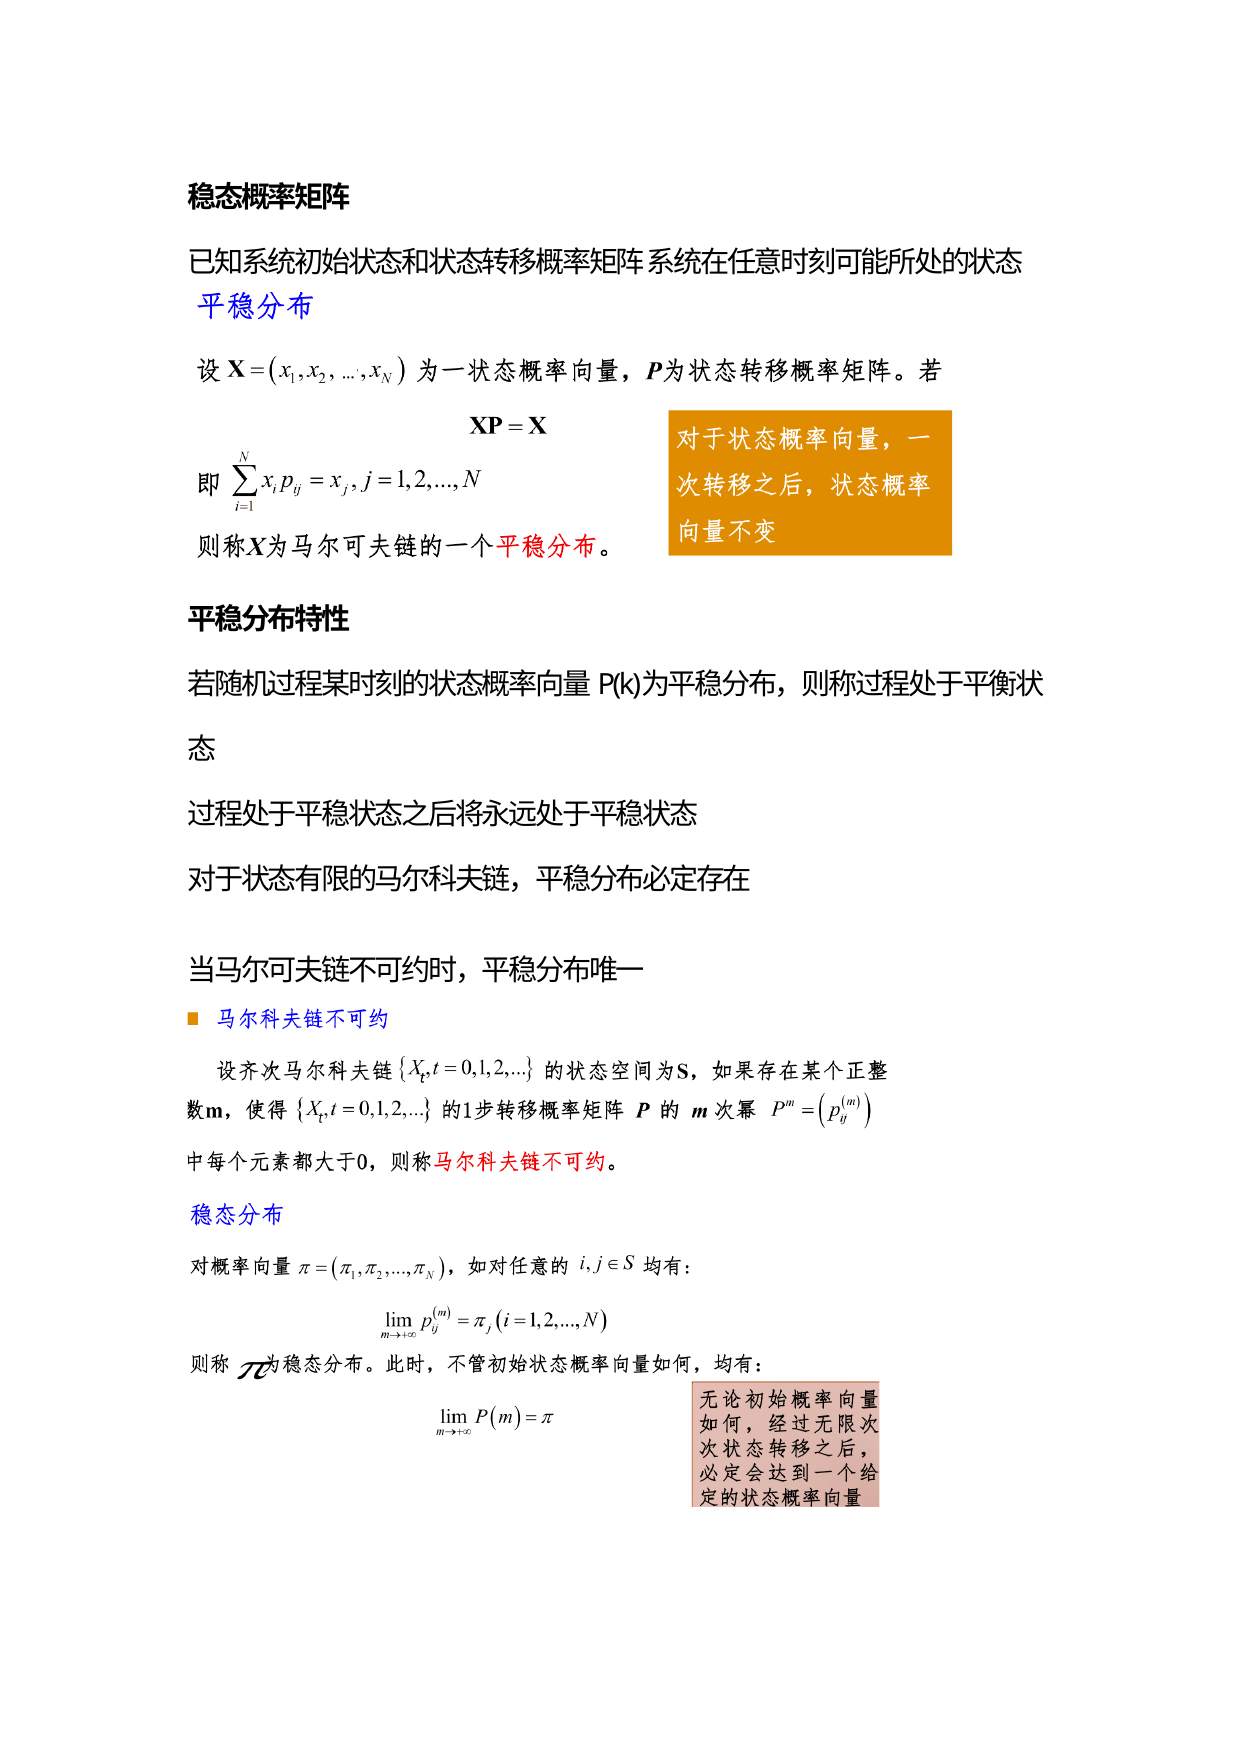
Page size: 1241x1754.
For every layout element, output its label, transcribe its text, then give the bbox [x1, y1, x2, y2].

text 过程处于平稳状态之后将永远处于平稳状态 [187, 779, 1053, 844]
text 已知系统初始状态和状态转移概率矩阵 系统在任意时刻可能所处的状态 [187, 227, 1053, 292]
text 平稳分布特性 [187, 584, 1053, 649]
picture [187, 1202, 880, 1507]
picture [187, 1007, 893, 1174]
text 当马尔可夫链不可约时，平稳分布唯一 [187, 909, 1053, 1007]
text 若随机过程某时刻的状态概率向量P(k)为平稳分布，则称过程处于平衡状态 [187, 649, 1053, 779]
text 稳态概率矩阵 [187, 162, 1053, 227]
picture [187, 292, 953, 565]
text 对于状态有限的马尔科夫链，平稳分布必定存在 [187, 844, 1053, 909]
